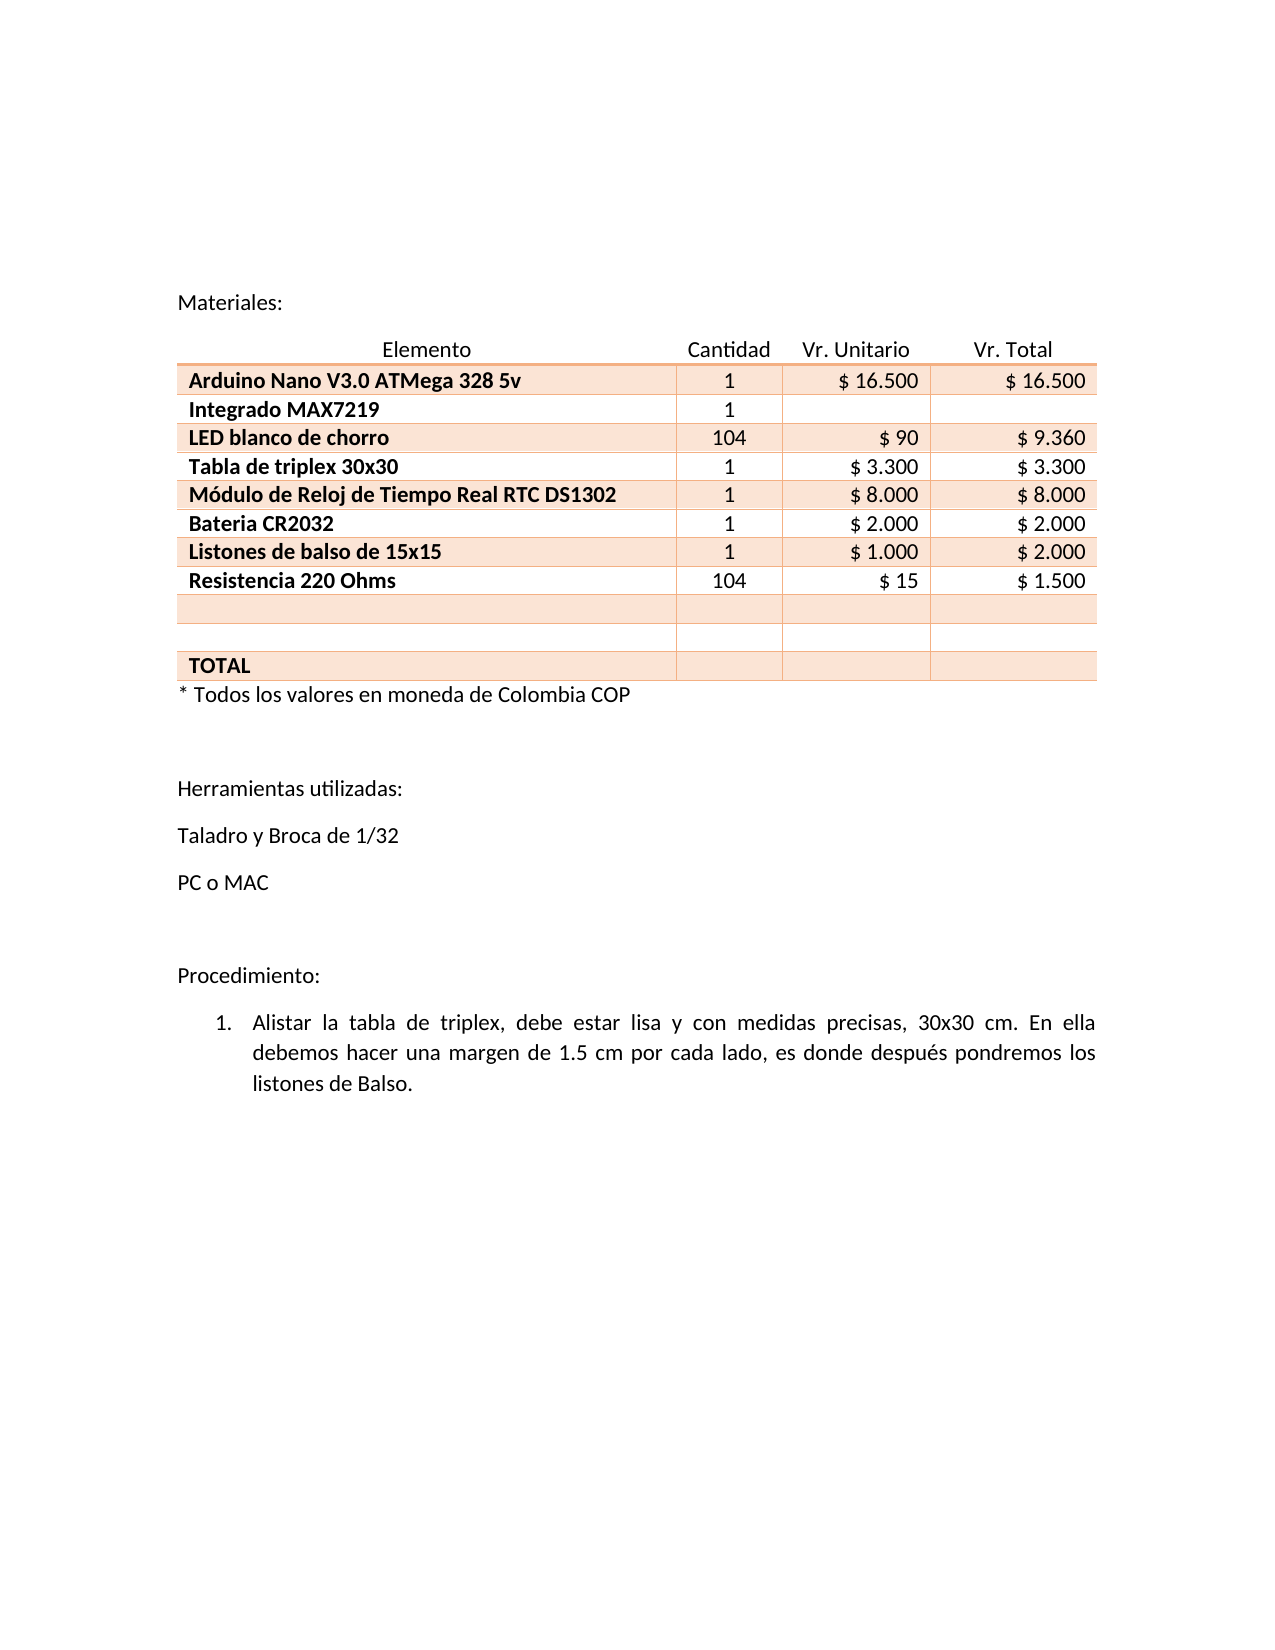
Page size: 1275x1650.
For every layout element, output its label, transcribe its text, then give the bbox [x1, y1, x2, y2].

table_cell [783, 595, 930, 623]
text Materiales: [177, 288, 1098, 316]
table_header Vr. Total [930, 335, 1097, 363]
text * Todos los valores en moneda de Colombia COP [177, 680, 1098, 708]
table_cell $ 2.000 [783, 510, 930, 537]
table_cell [177, 595, 676, 623]
list Alistar la tabla de triplex, debe estar lisa y con medidas precisas, 30x30 cm. En ella debemos hacer una margen de 1.5 cm por cada lado, es donde después pondremos los listones de Balso. [215, 1008, 1098, 1097]
table_cell $ 15 [783, 567, 930, 594]
table_cell $ 8.000 [783, 481, 930, 508]
table_cell 104 [677, 424, 782, 451]
table_cell [783, 624, 930, 651]
table_cell [783, 395, 930, 423]
table_cell Bateria CR2032 [177, 510, 676, 537]
table_cell $ 8.000 [931, 481, 1097, 508]
table_cell Módulo de Reloj de Tiempo Real RTC DS1302 [177, 481, 676, 508]
table_cell $ 16.500 [783, 366, 930, 394]
table_cell Integrado MAX7219 [177, 395, 676, 423]
table_cell LED blanco de chorro [177, 424, 676, 451]
table_header Vr. Unitario [782, 335, 930, 363]
table_cell $ 16.500 [931, 366, 1097, 394]
table_cell 1 [677, 366, 782, 394]
table_cell $ 1.500 [931, 567, 1097, 594]
table_cell [931, 624, 1097, 651]
table_cell Resistencia 220 Ohms [177, 567, 676, 594]
table_cell [677, 624, 782, 651]
table_cell 1 [677, 395, 782, 423]
table_header Cantidad [676, 335, 782, 363]
table_cell $ 90 [783, 424, 930, 451]
table_cell $ 9.360 [931, 424, 1097, 451]
table_cell $ 3.300 [783, 453, 930, 480]
table_header Elemento [177, 335, 676, 363]
text Herramientas utilizadas: [177, 774, 1098, 802]
table_cell [931, 395, 1097, 423]
table_cell $ 2.000 [931, 510, 1097, 537]
text Taladro y Broca de 1/32 [177, 821, 1098, 849]
table_cell 1 [677, 453, 782, 480]
table_cell TOTAL [177, 652, 676, 680]
table_cell 1 [677, 538, 782, 566]
table_cell 1 [677, 481, 782, 508]
table_cell Arduino Nano V3.0 ATMega 328 5v [177, 366, 676, 394]
table_cell [677, 595, 782, 623]
table_cell $ 3.300 [931, 453, 1097, 480]
table_cell 1 [677, 510, 782, 537]
table_cell [931, 595, 1097, 623]
table_cell [783, 652, 930, 680]
table_cell [931, 652, 1097, 680]
table_cell [177, 624, 676, 651]
table_cell $ 2.000 [931, 538, 1097, 566]
table_cell [677, 652, 782, 680]
table_cell 104 [677, 567, 782, 594]
table_cell $ 1.000 [783, 538, 930, 566]
text Procedimiento: [177, 961, 1098, 989]
table_cell Listones de balso de 15x15 [177, 538, 676, 566]
table_cell Tabla de triplex 30x30 [177, 453, 676, 480]
text PC o MAC [177, 868, 1098, 896]
